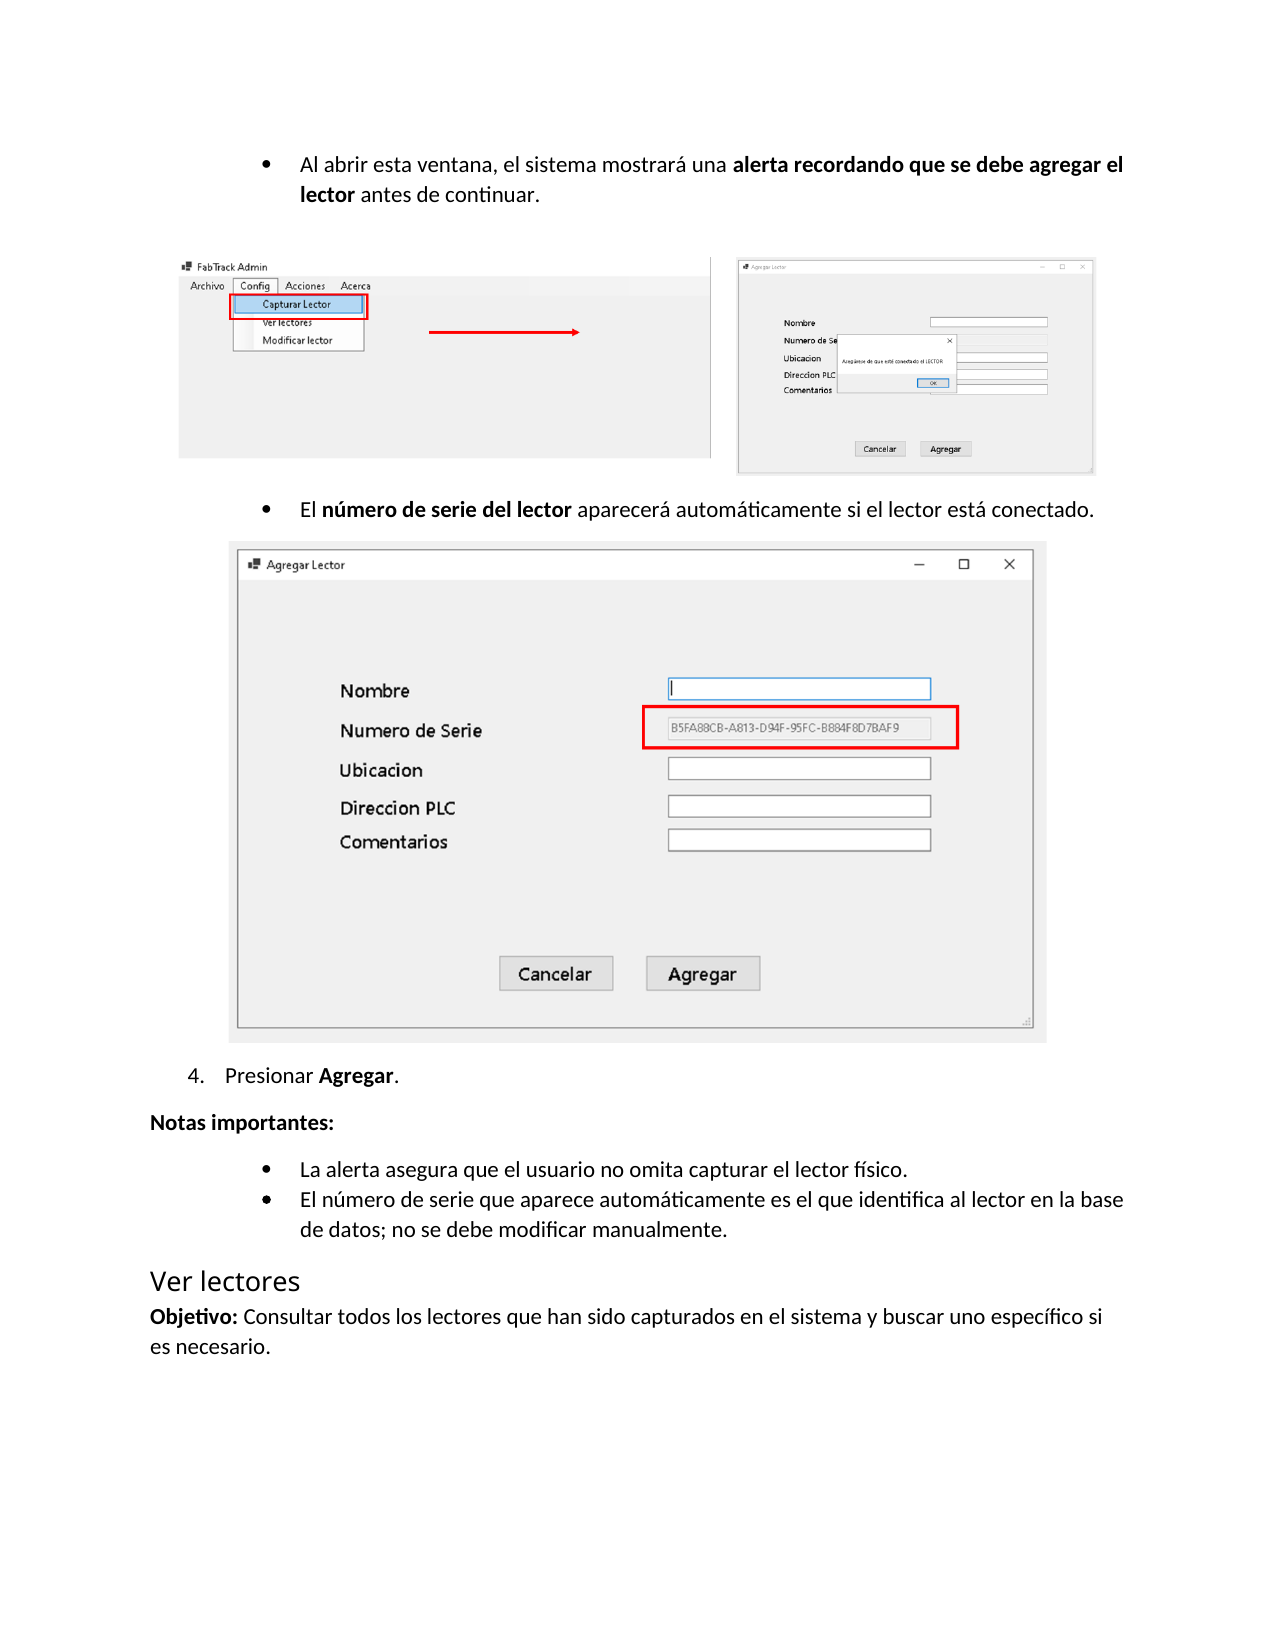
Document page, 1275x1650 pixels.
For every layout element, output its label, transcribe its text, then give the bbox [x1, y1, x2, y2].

list Presionar Agregar. [187, 1061, 1125, 1089]
list La alerta asegura que el usuario no omita capturar el lector físico. [262, 1155, 1125, 1183]
text Objetivo: Consultar todos los lectores que han sido capturados en el sistema y buscar uno específico si es necesario. [150, 1302, 1125, 1361]
picture [178, 257, 1097, 476]
list Al abrir esta ventana, el sistema mostrará una alerta recordando que se debe agregar el lector antes de continuar. [262, 150, 1125, 208]
picture [228, 541, 1047, 1043]
text Notas importantes: [150, 1108, 1125, 1136]
list El número de serie del lector aparecerá automáticamente si el lector está conectado. [262, 495, 1125, 523]
subtitle Ver lectores [150, 1262, 1125, 1299]
list El número de serie que aparece automáticamente es el que identifica al lector en la base de datos; no se debe modificar manualmente. [262, 1185, 1125, 1244]
